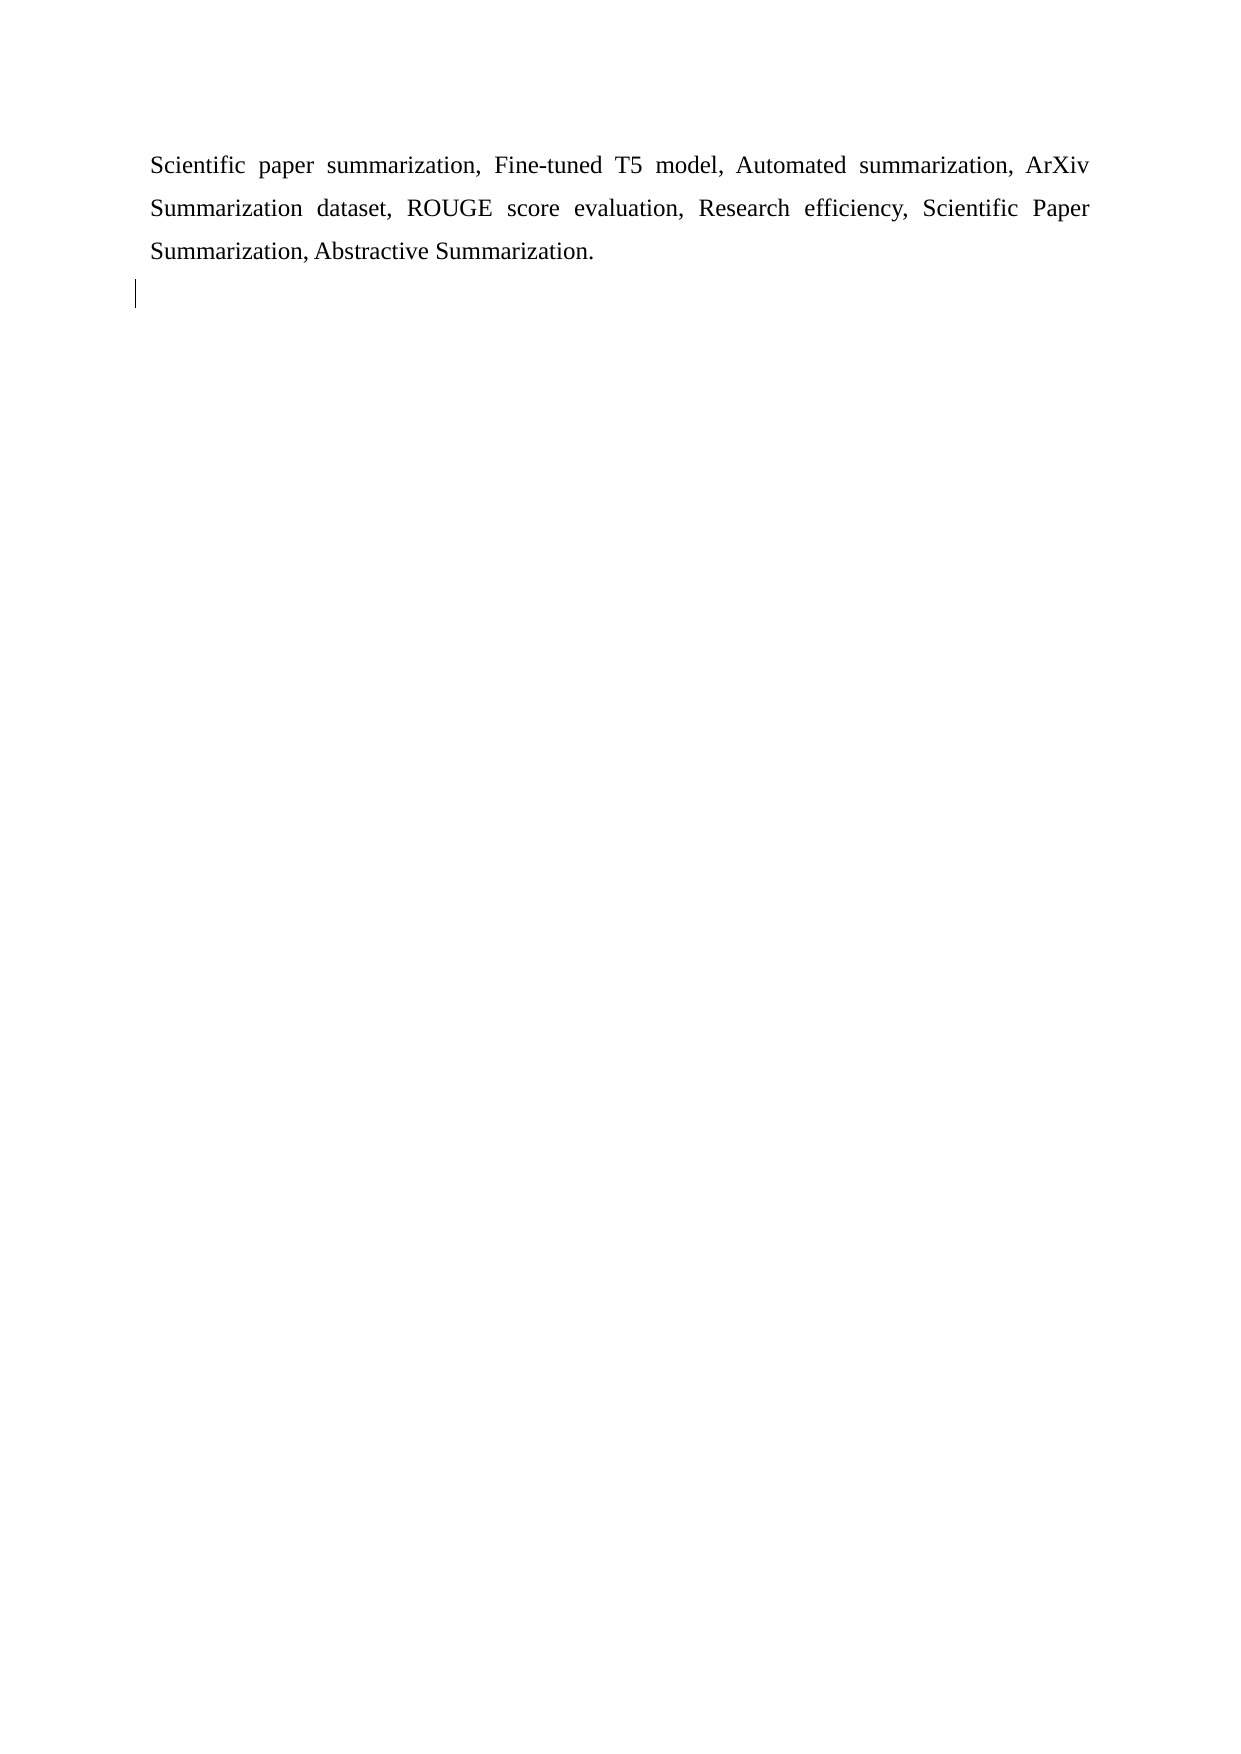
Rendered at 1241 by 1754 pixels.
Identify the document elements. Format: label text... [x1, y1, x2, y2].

text Scientific paper summarization, Fine-tuned T5 model, Automated summarization, ArXiv Summarization dataset, ROUGE score evaluation, Research efficiency, Scientific Paper Summarization, Abstractive Summarization. [150, 150, 1090, 265]
